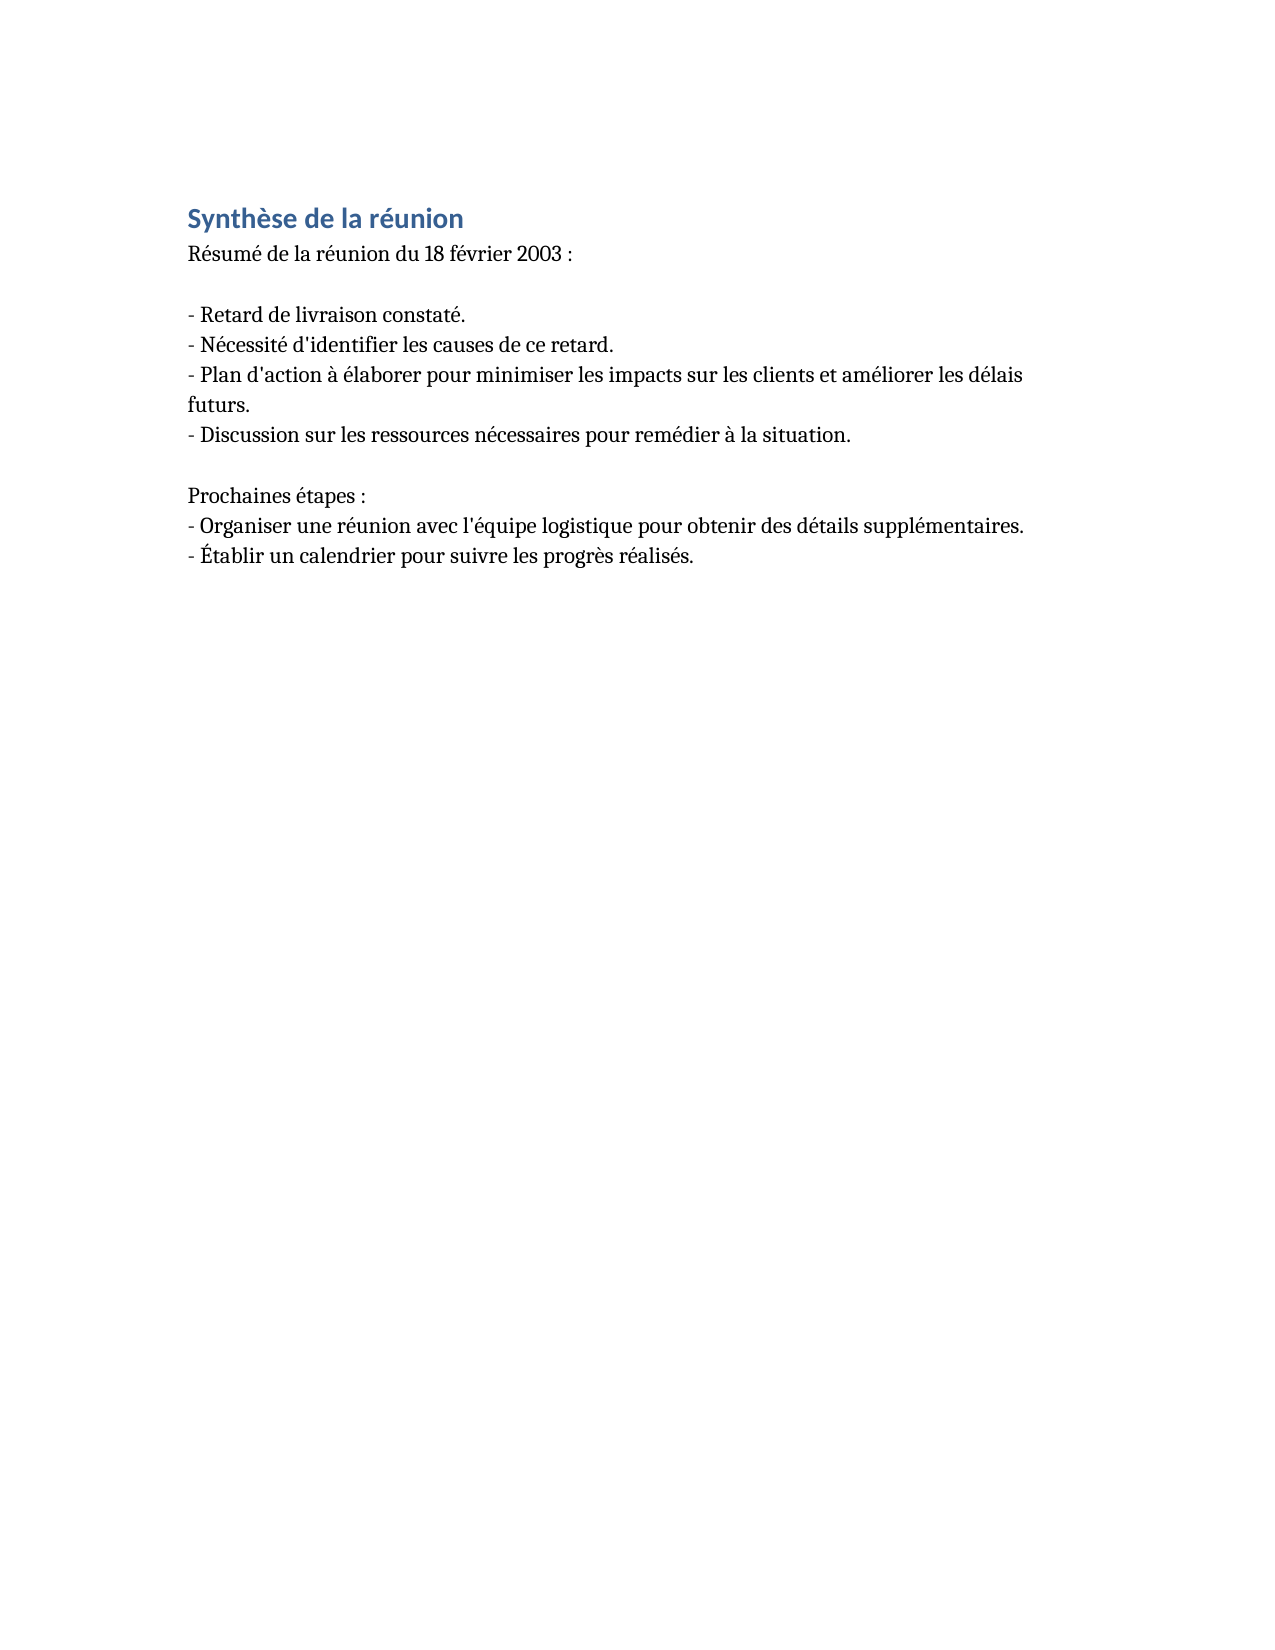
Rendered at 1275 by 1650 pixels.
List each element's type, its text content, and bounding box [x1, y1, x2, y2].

subtitle Synthèse de la réunion [187, 200, 1087, 236]
text Résumé de la réunion du 18 février 2003 : - Retard de livraison constaté. - Nécessité d'identifier les causes de ce retard. - Plan d'action à élaborer pour minimiser les impacts sur les clients et améliorer les délais futurs. - Discussion sur les ressources nécessaires pour remédier à la situation. Prochaines étapes : - Organiser une réunion avec l'équipe logistique pour obtenir des détails supplémentaires. - Établir un calendrier pour suivre les progrès réalisés. [187, 241, 1087, 569]
